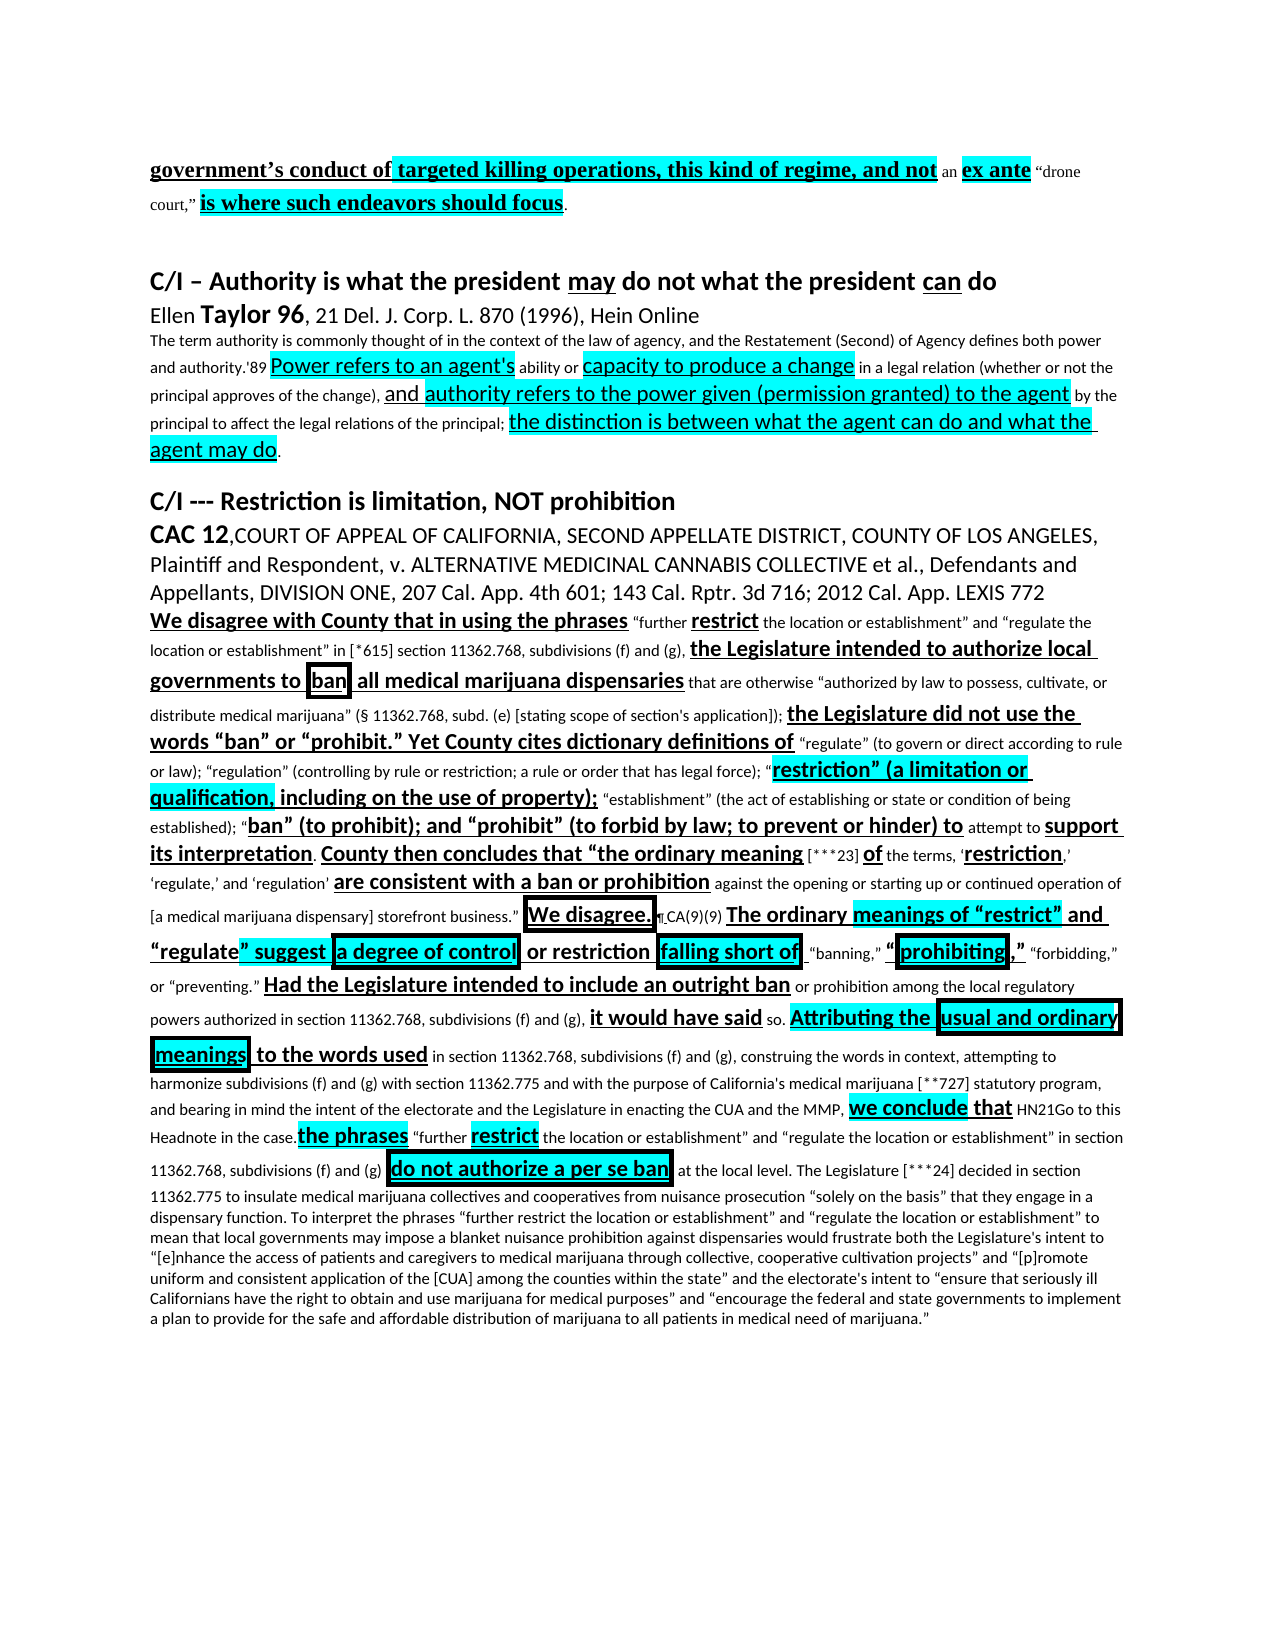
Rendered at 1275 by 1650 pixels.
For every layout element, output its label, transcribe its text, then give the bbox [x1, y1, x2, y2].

subtitle C/I --- Restriction is limitation, NOT prohibition [150, 484, 1125, 517]
text We disagree with County that in using the phrases “further restrict the location or establishment” and “regulate the location or establishment” in [*615] section 11362.768, subdivisions (f) and (g), the Legislature intended to authorize local governments to ban all medical marijuana dispensaries that are otherwise “authorized by law to possess, cultivate, or distribute medical marijuana” (§ 11362.768, subd. (e) [stating scope of section's application]); the Legislature did not use the words “ban” or “prohibit.” Yet County cites dictionary definitions of “regulate” (to govern or direct according to rule or law); “regulation” (controlling by rule or restriction; a rule or order that has legal force); “restriction” (a limitation or qualification, including on the use of property); “establishment” (the act of establishing or state or condition of being established); “ban” (to prohibit); and “prohibit” (to forbid by law; to prevent or hinder) to attempt to support its interpretation. County then concludes that “the ordinary meaning [***23] of the terms, ‘restriction,’ ‘regulate,’ and ‘regulation’ are consistent with a ban or prohibition against the opening or starting up or continued operation of [a medical marijuana dispensary] storefront business.” We disagree.¶ CA(9)(9) The ordinary meanings of “restrict” and “regulate” suggest a degree of control or restriction falling short of “banning,” “prohibiting,” “forbidding,” or “preventing.” Had the Legislature intended to include an outright ban or prohibition among the local regulatory powers authorized in section 11362.768, subdivisions (f) and (g), it would have said so. Attributing the usual and ordinary meanings to the words used in section 11362.768, subdivisions (f) and (g), construing the words in context, attempting to harmonize subdivisions (f) and (g) with section 11362.775 and with the purpose of California's medical marijuana [**727] statutory program, and bearing in mind the intent of the electorate and the Legislature in enacting the CUA and the MMP, we conclude that HN21Go to this Headnote in the case.the phrases “further restrict the location or establishment” and “regulate the location or establishment” in section 11362.768, subdivisions (f) and (g) do not authorize a per se ban at the local level. The Legislature [***24] decided in section 11362.775 to insulate medical marijuana collectives and cooperatives from nuisance prosecution “solely on the basis” that they engage in a dispensary function. To interpret the phrases “further restrict the location or establishment” and “regulate the location or establishment” to mean that local governments may impose a blanket nuisance prohibition against dispensaries would frustrate both the Legislature's intent to “[e]nhance the access of patients and caregivers to medical marijuana through collective, cooperative cultivation projects” and “[p]romote uniform and consistent application of the [CUA] among the counties within the state” and the electorate's intent to “ensure that seriously ill Californians have the right to obtain and use marijuana for medical purposes” and “encourage the federal and state governments to implement a plan to provide for the safe and affordable distribution of marijuana to all patients in medical need of marijuana.” [150, 606, 1125, 1329]
text The term authority is commonly thought of in the context of the law of agency, and the Restatement (Second) of Agency defines both power and authority.'89 Power refers to an agent's ability or capacity to produce a change in a legal relation (whether or not the principal approves of the change), and authority refers to the power given (permission granted) to the agent by the principal to affect the legal relations of the principal; the distinction is between what the agent can do and what the agent may do. [150, 331, 1125, 463]
subtitle C/I – Authority is what the president may do not what the president can do [150, 264, 1125, 297]
text Ellen Taylor 96, 21 Del. J. Corp. L. 870 (1996), Hein Online [150, 297, 1125, 331]
text CAC 12,COURT OF APPEAL OF CALIFORNIA, SECOND APPELLATE DISTRICT, COUNTY OF LOS ANGELES, Plaintiff and Respondent, v. ALTERNATIVE MEDICINAL CANNABIS COLLECTIVE et al., Defendants and Appellants, DIVISION ONE, 207 Cal. App. 4th 601; 143 Cal. Rptr. 3d 716; 2012 Cal. App. LEXIS 772 [150, 517, 1125, 606]
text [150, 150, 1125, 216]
